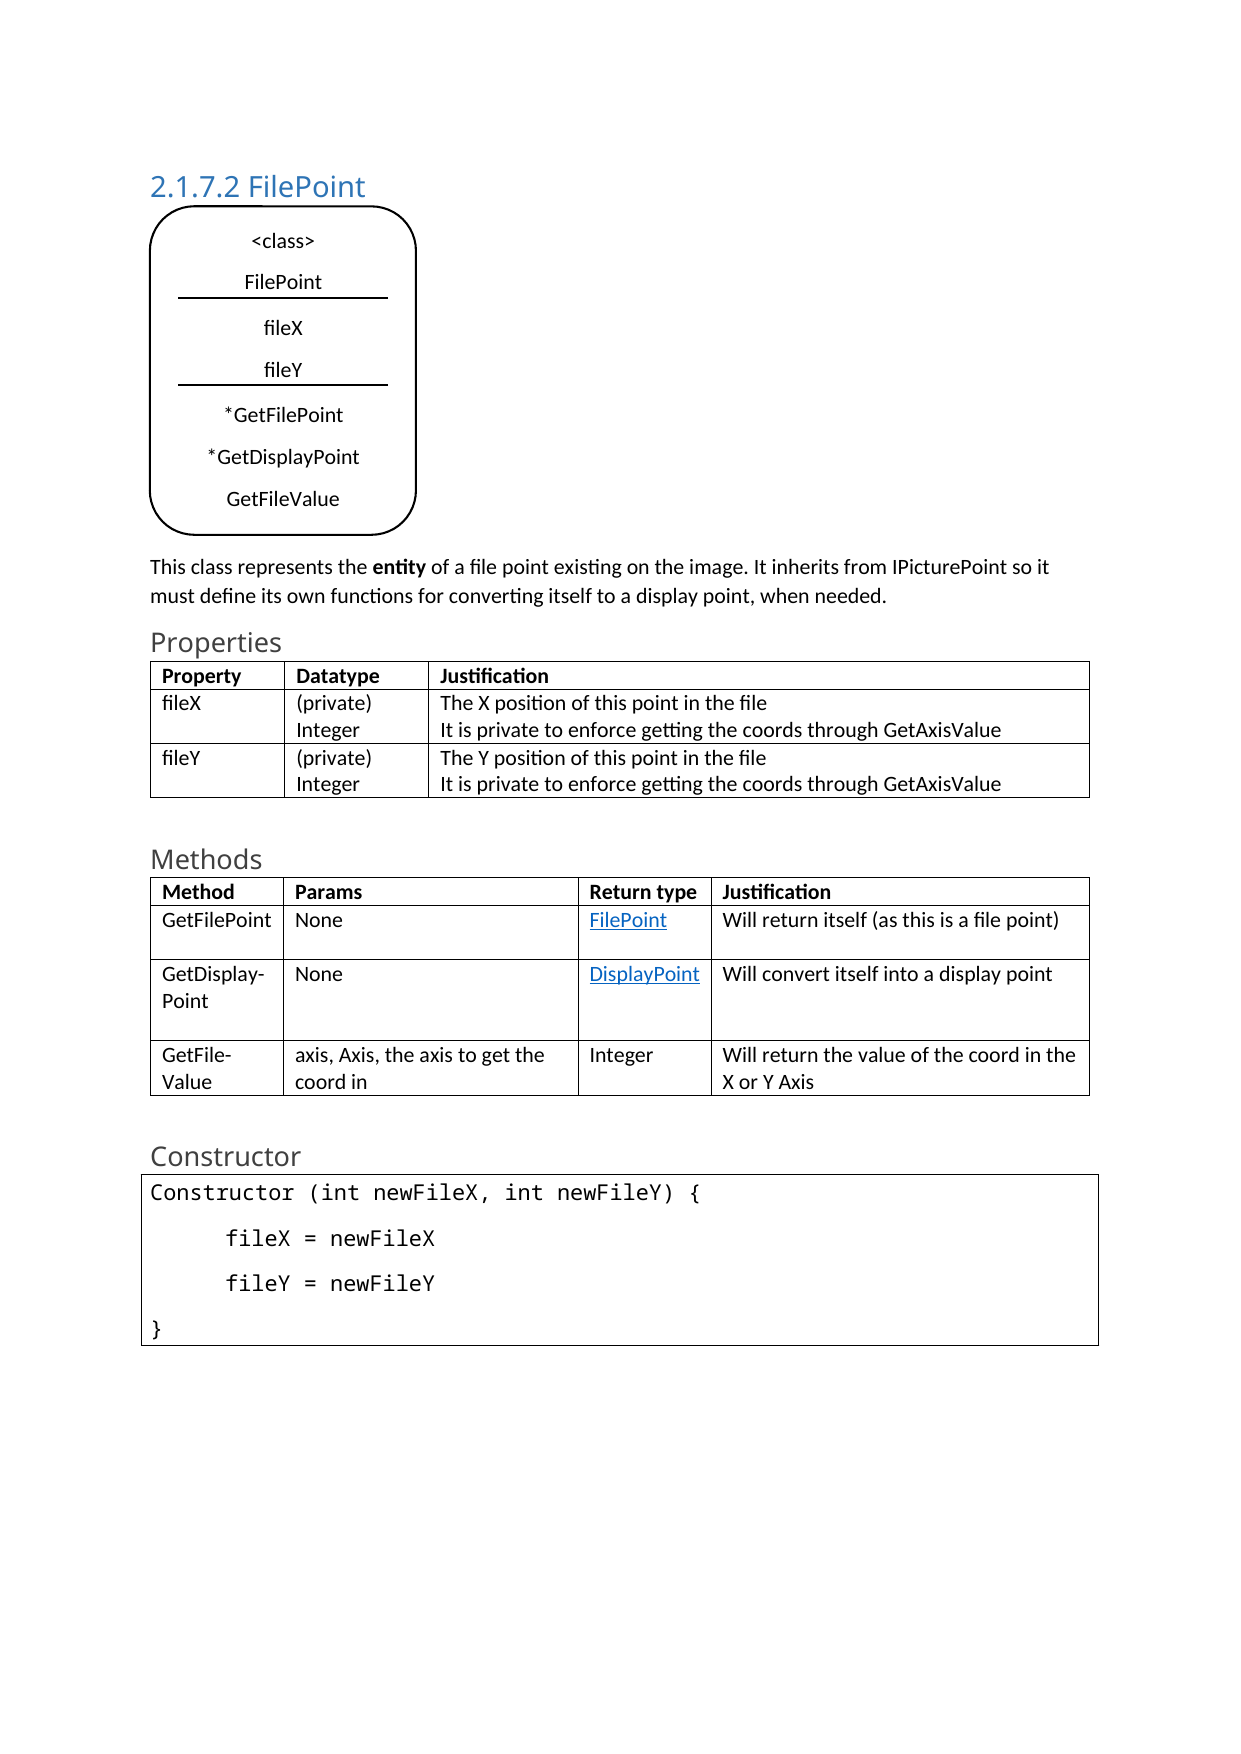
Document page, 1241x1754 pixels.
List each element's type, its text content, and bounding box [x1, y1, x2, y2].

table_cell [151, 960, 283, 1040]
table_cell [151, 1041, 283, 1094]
subtitle 2.1.7.2 FilePoint [150, 167, 1090, 206]
text fileY = newFileY [142, 1264, 1098, 1297]
subtitle Constructor [150, 1137, 1090, 1174]
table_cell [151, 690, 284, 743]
text This class represents the entity of a file point existing on the image. It inherits from IPicturePoint so it must define its own functions for converting itself to a display point, when needed. [150, 553, 1090, 609]
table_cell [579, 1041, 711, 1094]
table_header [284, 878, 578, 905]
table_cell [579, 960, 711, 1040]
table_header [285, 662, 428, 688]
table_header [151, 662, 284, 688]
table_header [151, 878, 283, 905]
text } [142, 1310, 1098, 1345]
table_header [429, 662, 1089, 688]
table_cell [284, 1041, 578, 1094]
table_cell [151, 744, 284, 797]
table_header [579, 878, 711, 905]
subtitle Properties [150, 624, 1090, 661]
text Constructor (int newFileX, int newFileY) { [142, 1175, 1098, 1207]
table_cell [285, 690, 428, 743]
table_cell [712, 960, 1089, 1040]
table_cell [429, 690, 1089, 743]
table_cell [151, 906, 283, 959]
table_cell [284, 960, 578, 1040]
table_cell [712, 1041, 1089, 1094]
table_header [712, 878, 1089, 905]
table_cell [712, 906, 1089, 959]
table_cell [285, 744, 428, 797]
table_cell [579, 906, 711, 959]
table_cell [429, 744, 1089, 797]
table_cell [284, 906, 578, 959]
subtitle Methods [150, 840, 1090, 877]
text fileX = newFileX [142, 1219, 1098, 1252]
